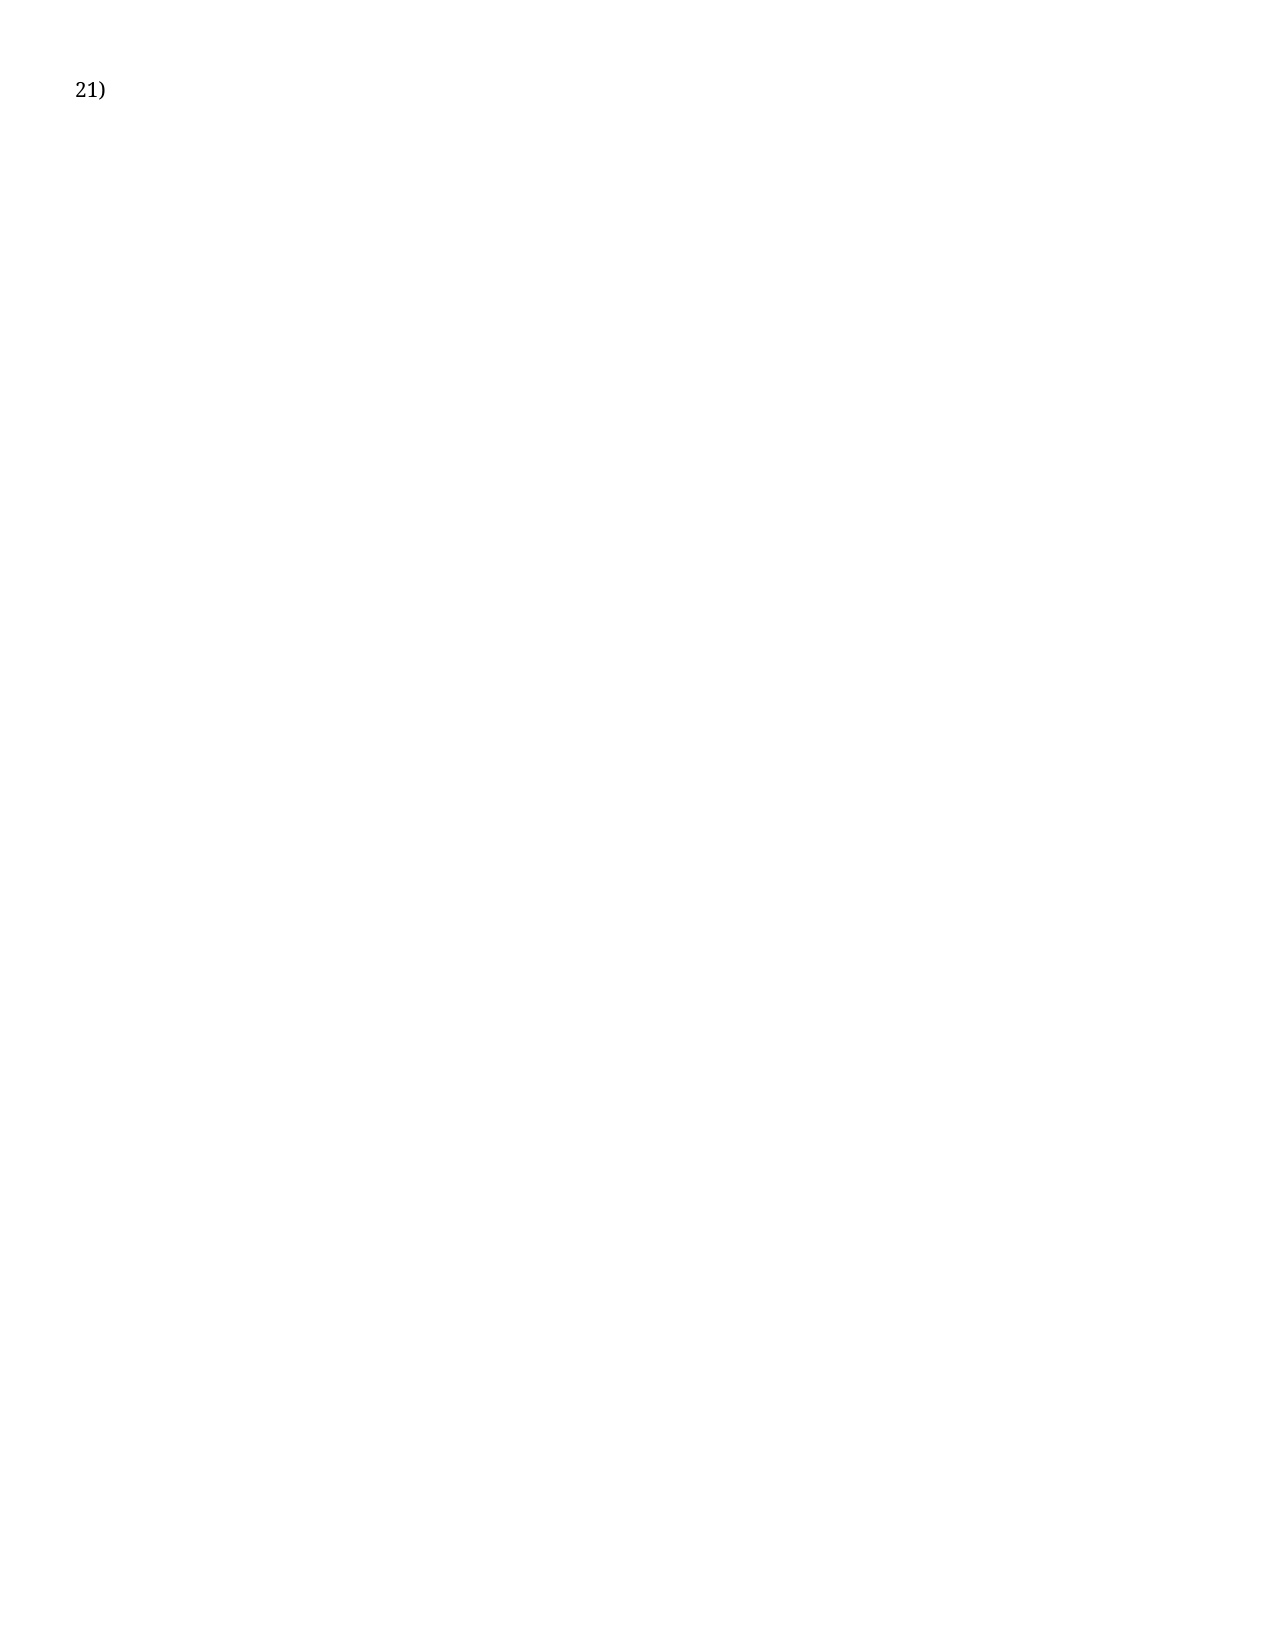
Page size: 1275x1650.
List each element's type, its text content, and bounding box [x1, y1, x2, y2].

text 21) [75, 75, 162, 103]
